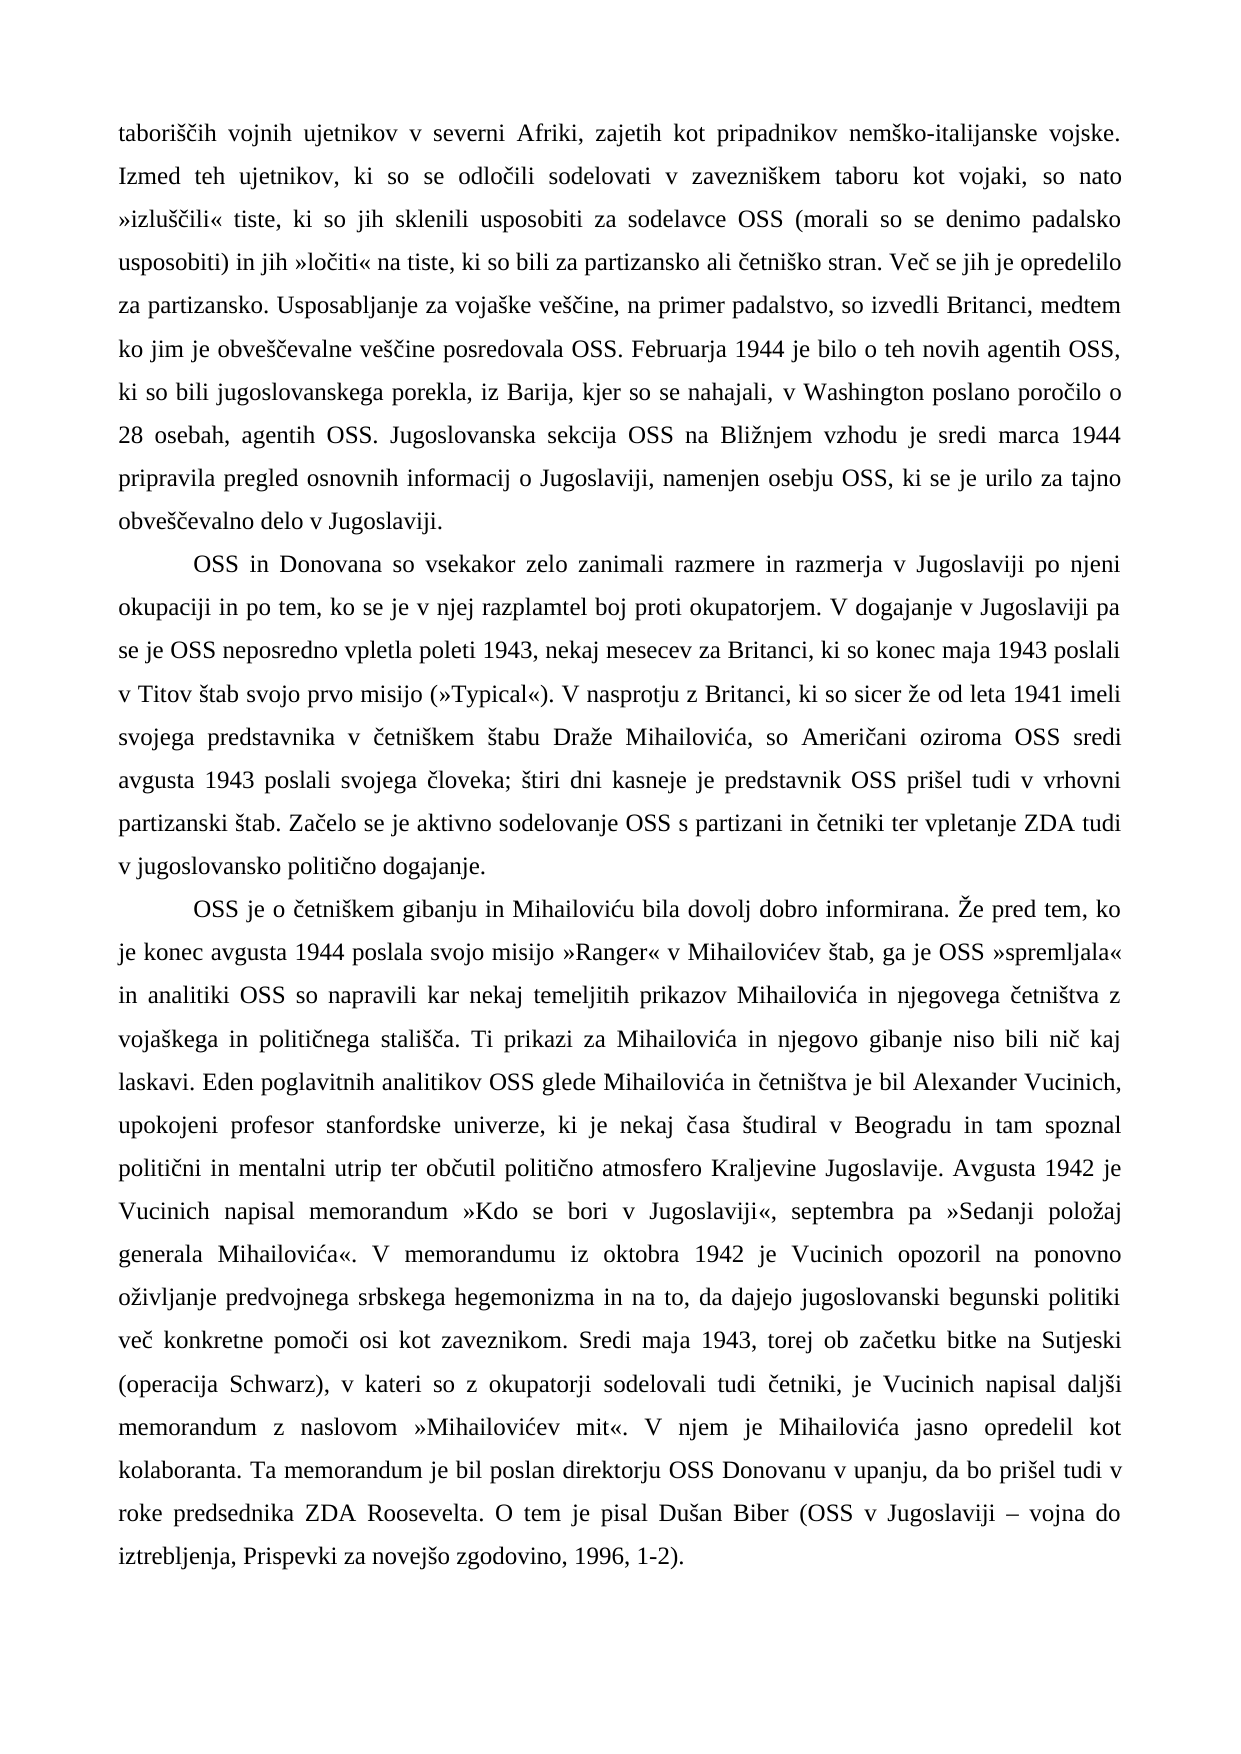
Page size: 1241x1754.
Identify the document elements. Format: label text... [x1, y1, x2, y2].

text OSS in Donovana so vsekakor zelo zanimali razmere in razmerja v Jugoslaviji po njeni okupaciji in po tem, ko se je v njej razplamtel boj proti okupatorjem. V dogajanje v Jugoslaviji pa se je OSS neposredno vpletla poleti 1943, nekaj mesecev za Britanci, ki so konec maja 1943 poslali v Titov štab svojo prvo misijo (»Typical«). V nasprotju z Britanci, ki so sicer že od leta 1941 imeli svojega predstavnika v četniškem štabu Draže Mihailovića, so Američani oziroma OSS sredi avgusta 1943 poslali svojega človeka; štiri dni kasneje je predstavnik OSS prišel tudi v vrhovni partizanski štab. Začelo se je aktivno sodelovanje OSS s partizani in četniki ter vpletanje ZDA tudi v jugoslovansko politično dogajanje. [118, 549, 1122, 880]
text OSS je o četniškem gibanju in Mihailoviću bila dovolj dobro informirana. Že pred tem, ko je konec avgusta 1944 poslala svojo misijo »Ranger« v Mihailovićev štab, ga je OSS »spremljala« in analitiki OSS so napravili kar nekaj temeljitih prikazov Mihailovića in njegovega četništva z vojaškega in političnega stališča. Ti prikazi za Mihailovića in njegovo gibanje niso bili nič kaj laskavi. Eden poglavitnih analitikov OSS glede Mihailovića in četništva je bil Alexander Vucinich, upokojeni profesor stanfordske univerze, ki je nekaj časa študiral v Beogradu in tam spoznal politični in mentalni utrip ter občutil politično atmosfero Kraljevine Jugoslavije. Avgusta 1942 je Vucinich napisal memorandum »Kdo se bori v Jugoslaviji«, septembra pa »Sedanji položaj generala Mihailovića«. V memorandumu iz oktobra 1942 je Vucinich opozoril na ponovno oživljanje predvojnega srbskega hegemonizma in na to, da dajejo jugoslovanski begunski politiki več konkretne pomoči osi kot zaveznikom. Sredi maja 1943, torej ob začetku bitke na Sutjeski (operacija Schwarz), v kateri so z okupatorji sodelovali tudi četniki, je Vucinich napisal daljši memorandum z naslovom »Mihailovićev mit«. V njem je Mihailovića jasno opredelil kot kolaboranta. Ta memorandum je bil poslan direktorju OSS Donovanu v upanju, da bo prišel tudi v roke predsednika ZDA Roosevelta. O tem je pisal Dušan Biber (OSS v Jugoslaviji – vojna do iztrebljenja, Prispevki za novejšo zgodovino, 1996, 1-2). [118, 894, 1122, 1570]
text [118, 118, 1122, 535]
